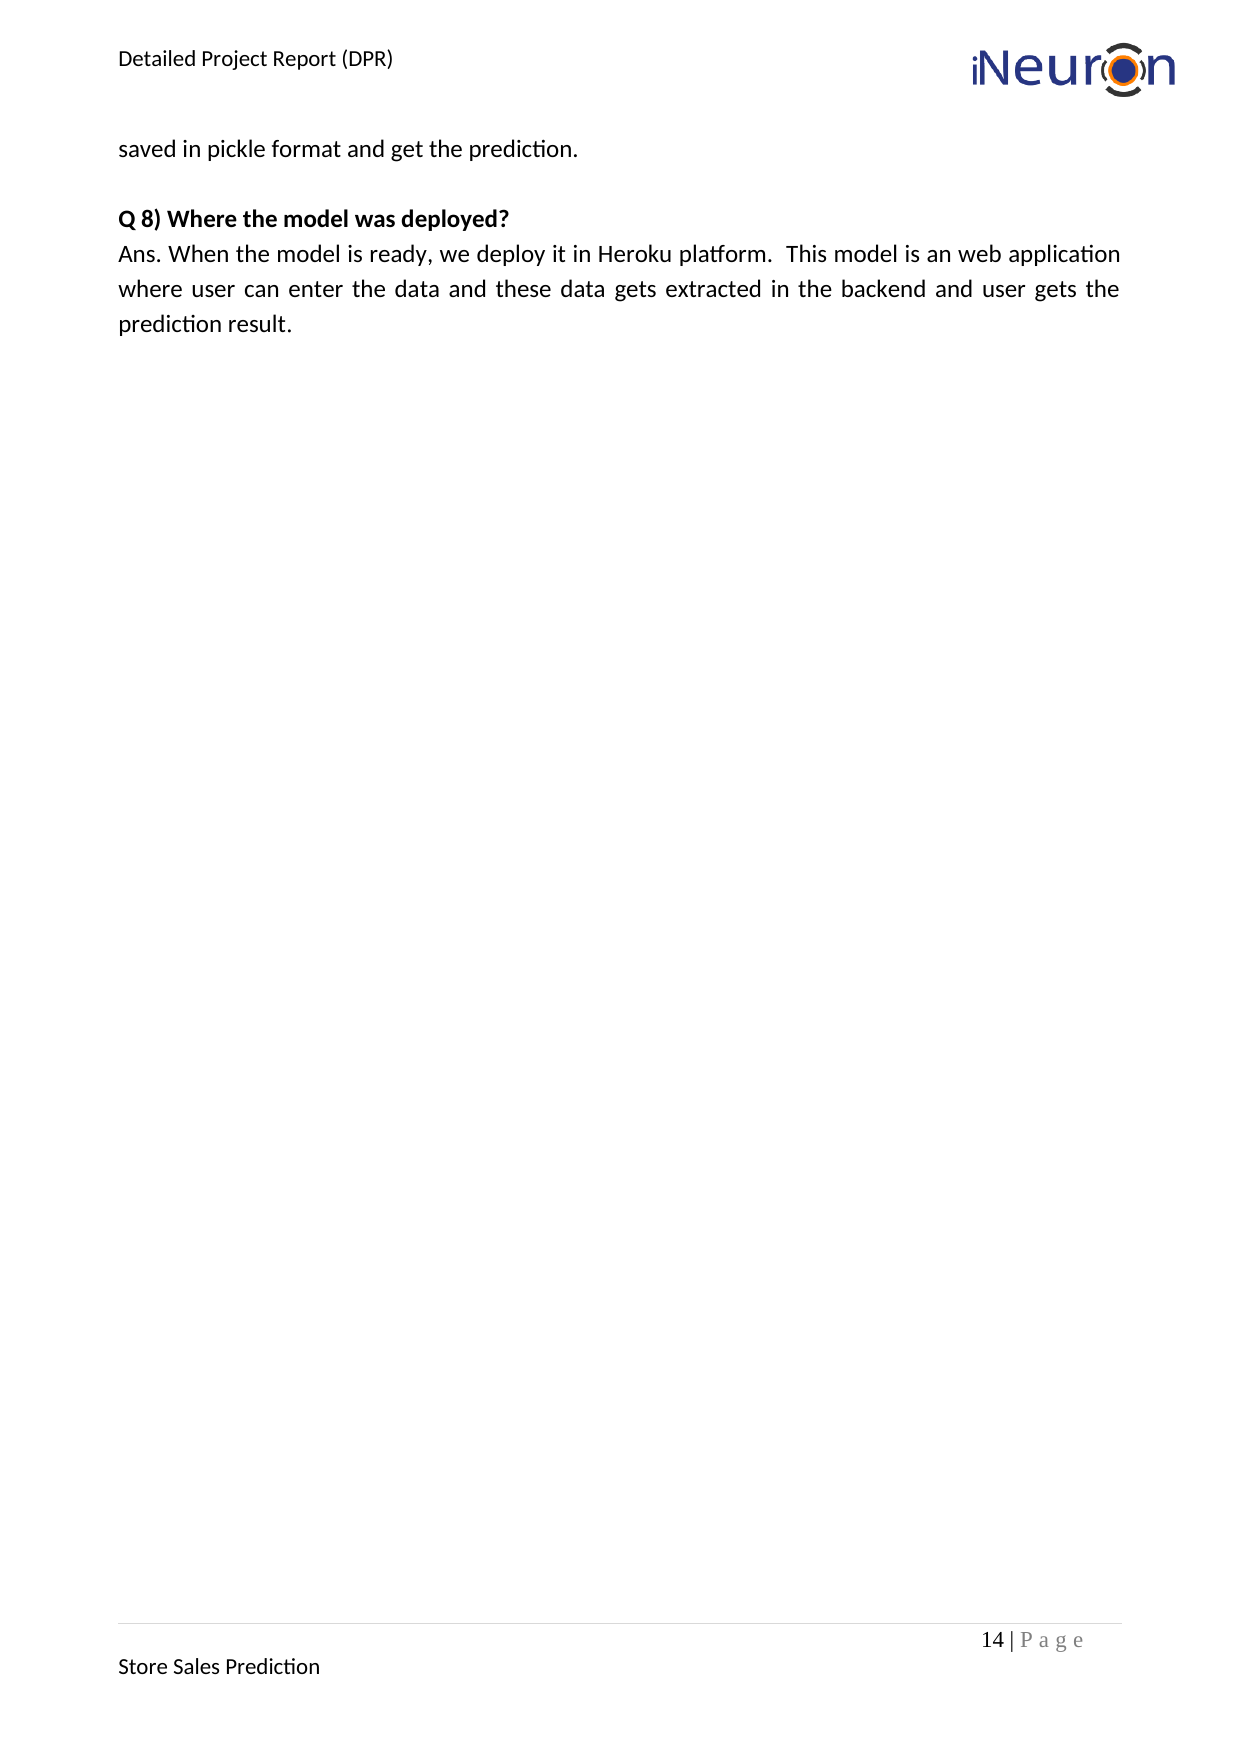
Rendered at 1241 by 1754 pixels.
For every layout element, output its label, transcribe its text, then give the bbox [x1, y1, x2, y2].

picture [972, 42, 1175, 97]
text Ans. When the model is ready, we deploy it in Heroku platform. This model is an web application where user can enter the data and these data gets extracted in the backend and user gets the prediction result. [118, 238, 1122, 338]
text Q 8) Where the model was deployed? [118, 203, 1122, 233]
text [118, 133, 1122, 163]
